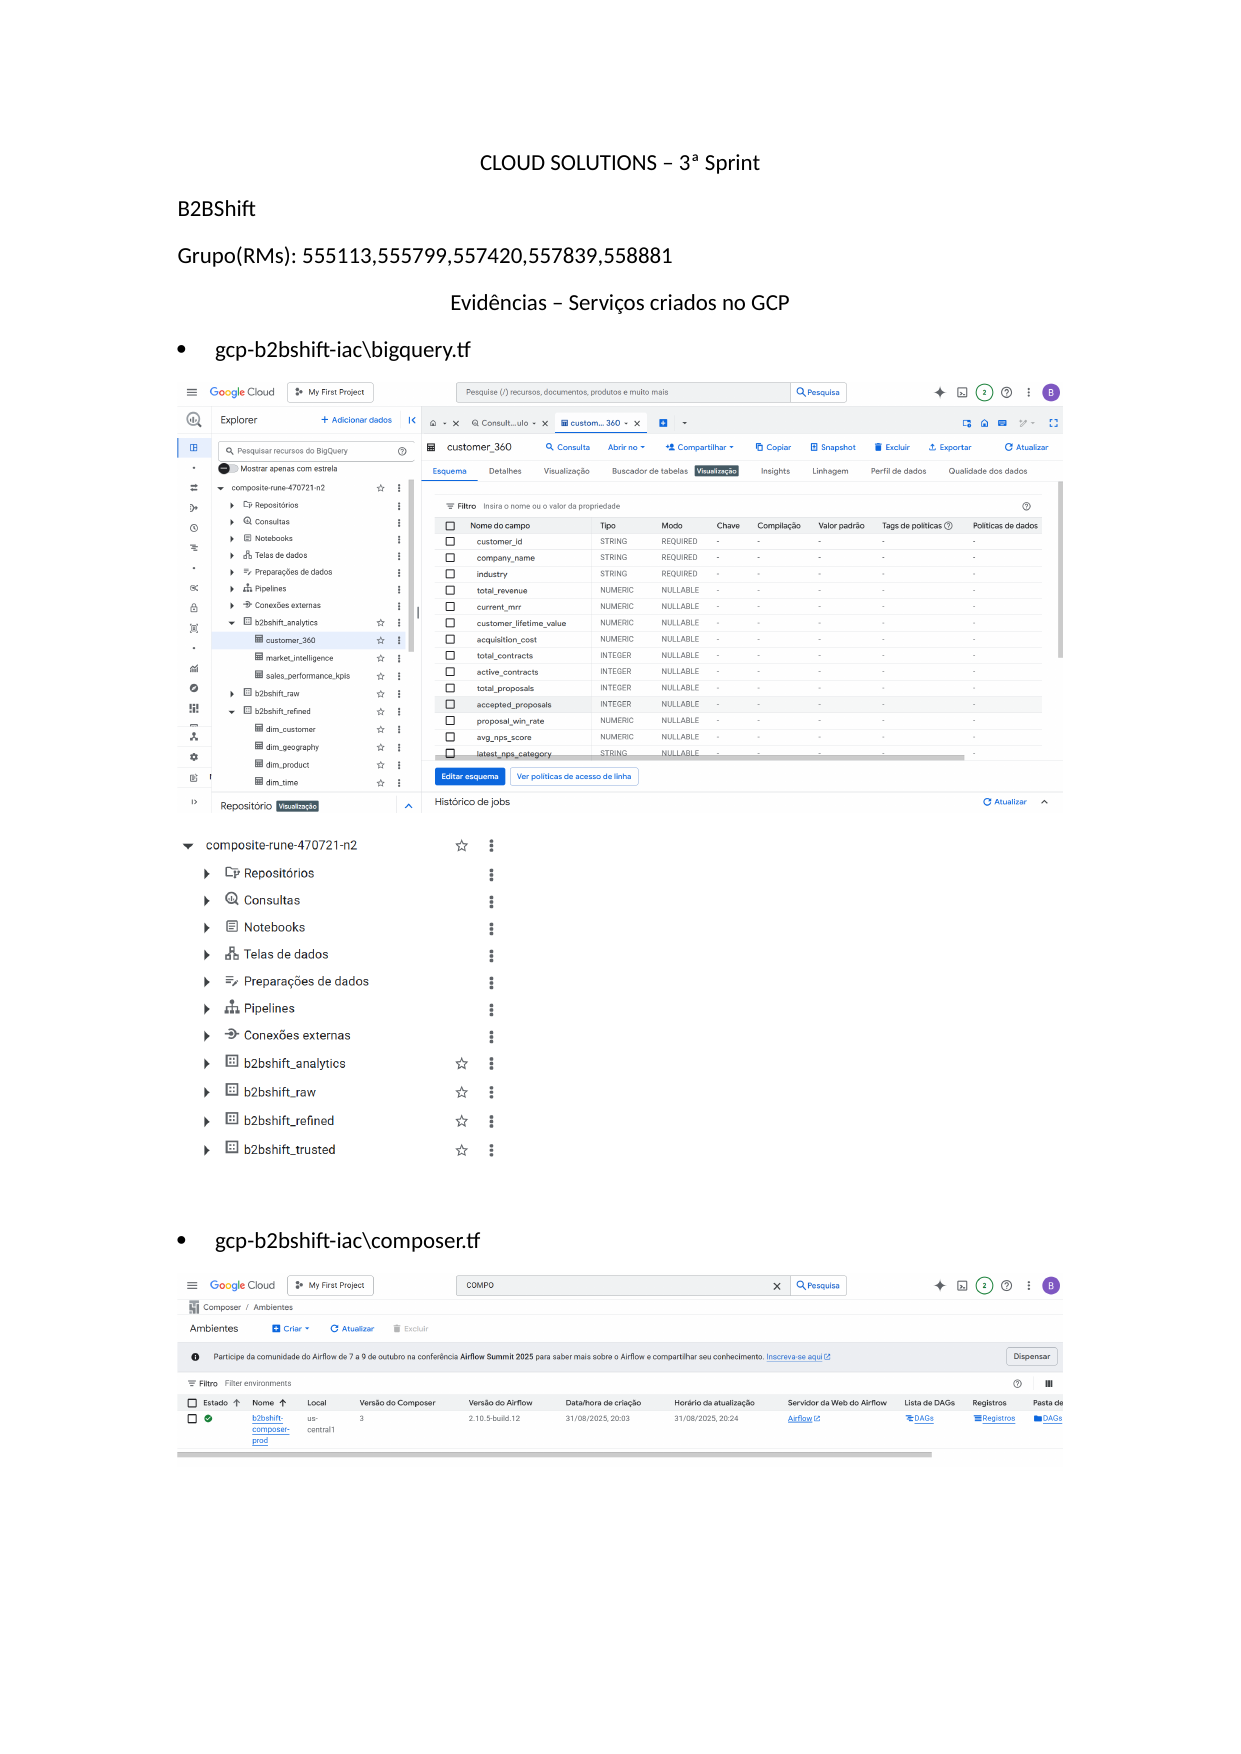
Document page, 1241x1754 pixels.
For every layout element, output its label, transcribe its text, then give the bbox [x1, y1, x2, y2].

list gcp-b2bshift-iac\composer.tf [177, 1226, 1063, 1254]
text B2BShift [177, 194, 1063, 222]
text Grupo(RMs): 555113,555799,557420,557839,558881 [177, 241, 1063, 269]
list gcp-b2bshift-iac\bigquery.tf [177, 335, 1063, 363]
picture [177, 1273, 1063, 1467]
picture [177, 382, 1063, 813]
picture [177, 831, 504, 1161]
text Evidências – Serviços criados no GCP [177, 288, 1063, 316]
text CLOUD SOLUTIONS – 3ª Sprint [177, 148, 1063, 176]
